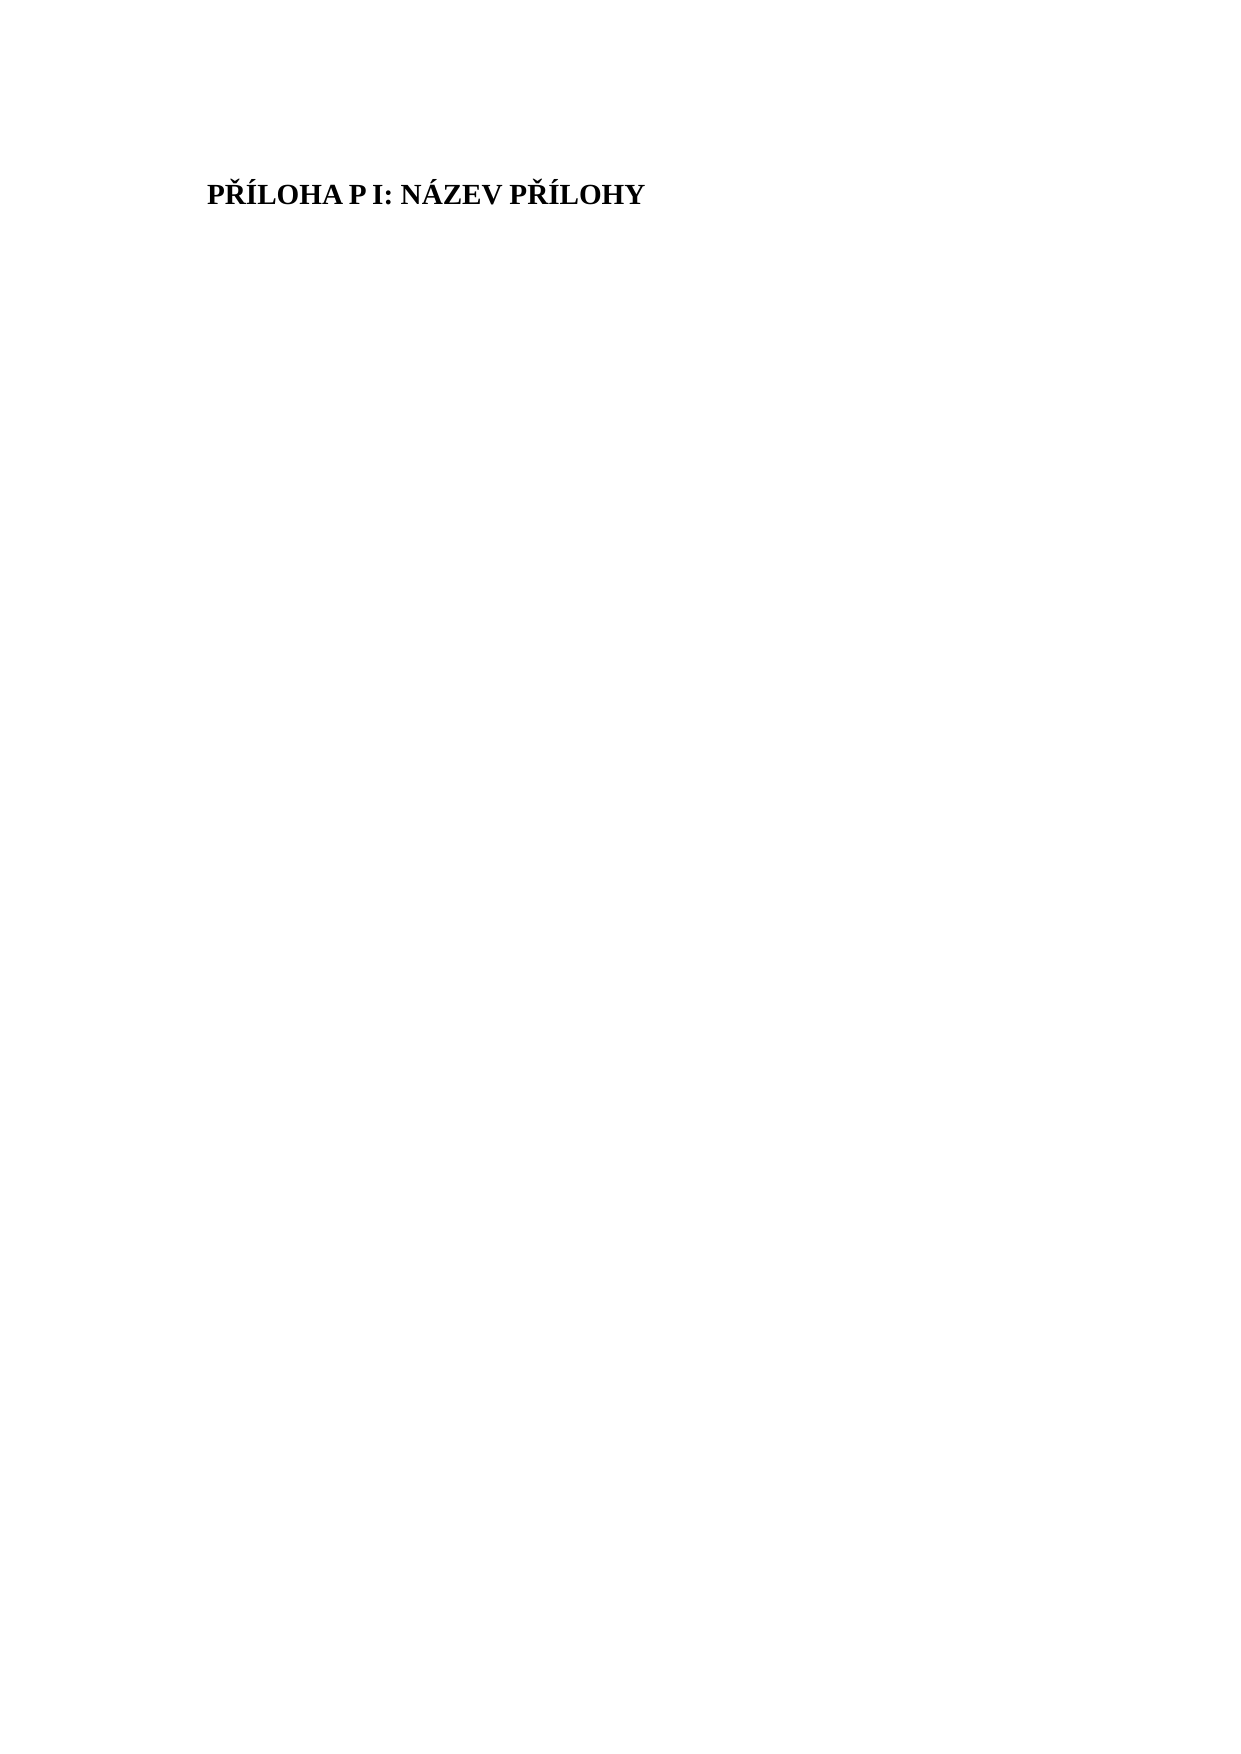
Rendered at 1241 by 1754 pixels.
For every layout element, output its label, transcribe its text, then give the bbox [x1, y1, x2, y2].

title Příloha P I: Název přílohy [207, 177, 1122, 211]
